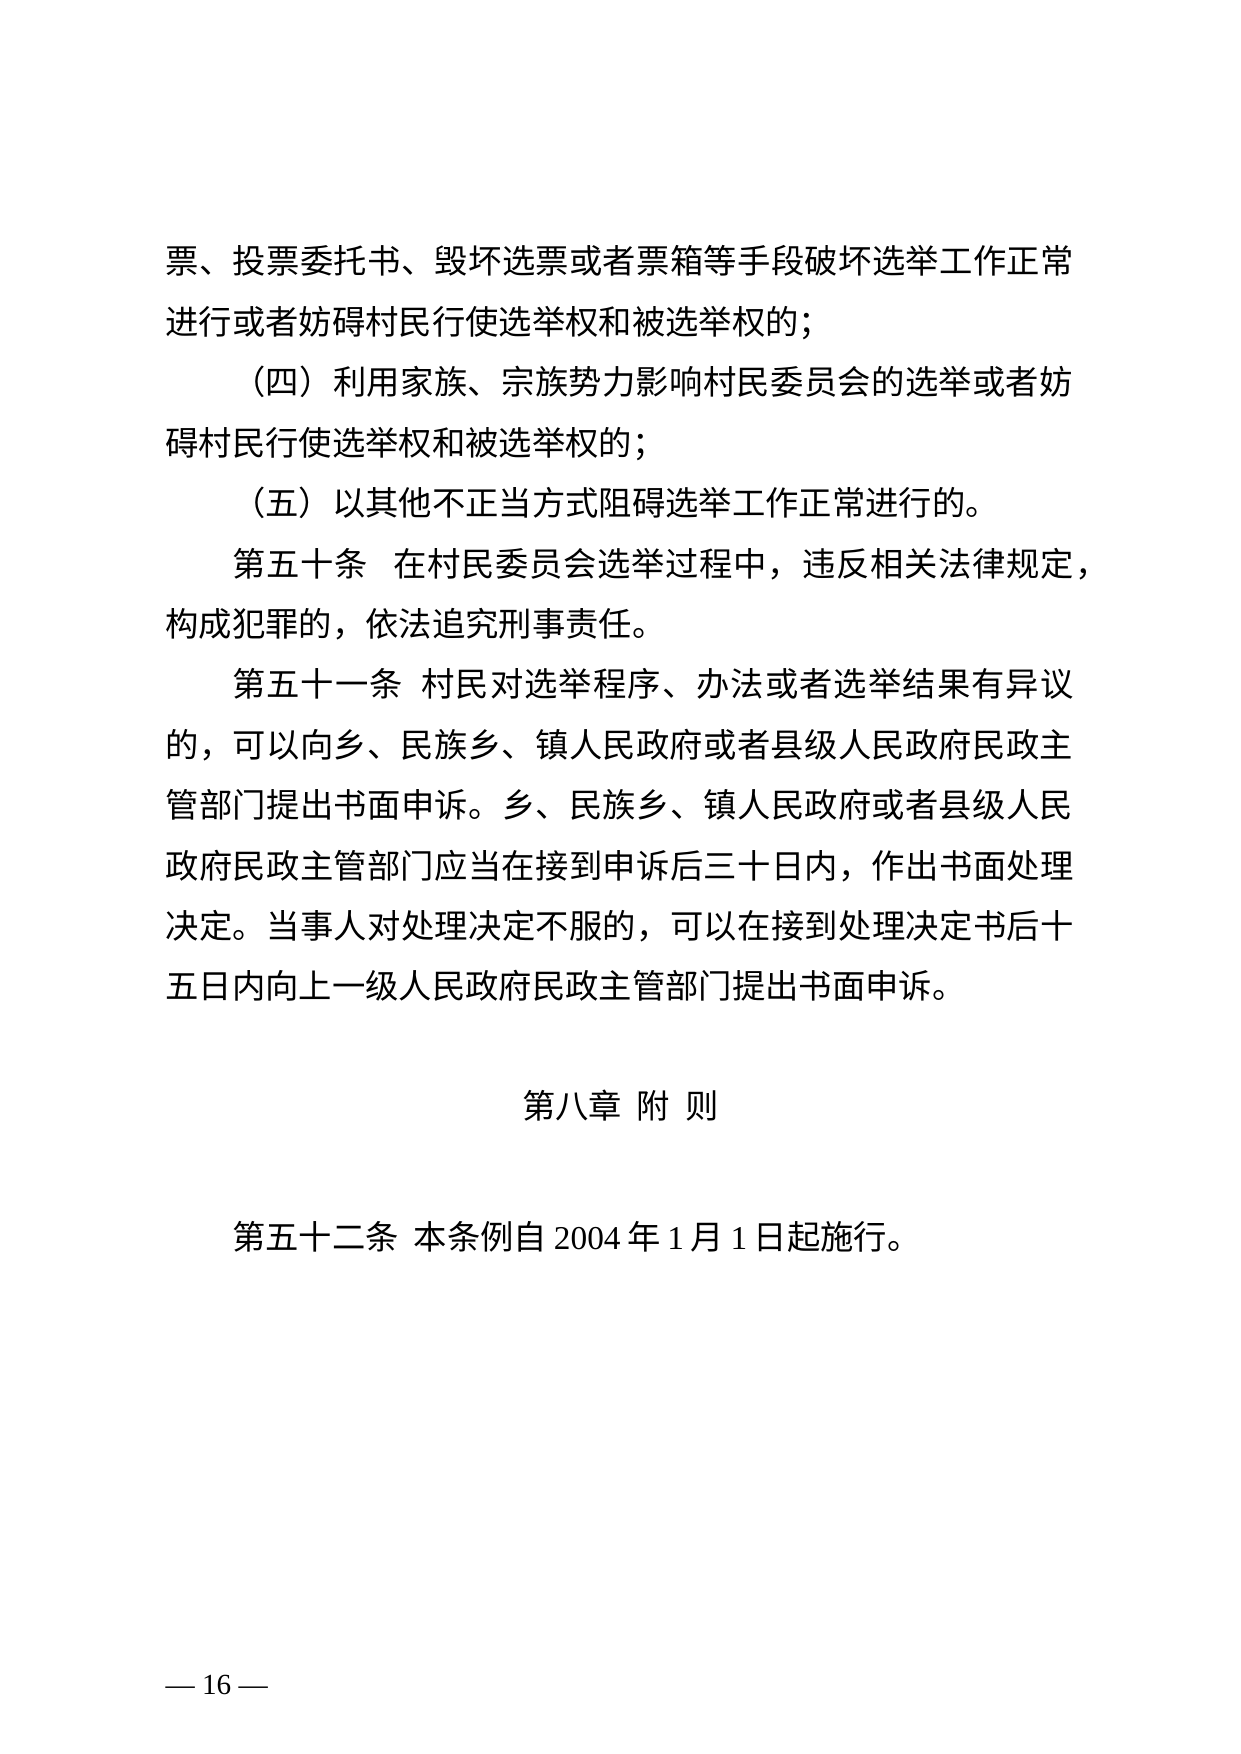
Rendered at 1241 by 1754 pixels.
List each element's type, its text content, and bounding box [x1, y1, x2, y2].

text 第八章 附 则 [165, 1071, 1075, 1136]
text 第五十一条 村民对选举程序、办法或者选举结果有异议的，可以向乡、民族乡、镇人民政府或者县级人民政府民政主管部门提出书面申诉。乡、民族乡、镇人民政府或者县级人民政府民政主管部门应当在接到申诉后三十日内，作出书面处理决定。当事人对处理决定不服的，可以在接到处理决定书后十五日内向上一级人民政府民政主管部门提出书面申诉。 [165, 648, 1075, 1011]
text 第五十二条 本条例自2004年1月1日起施行。 [165, 1201, 1075, 1262]
text （五）以其他不正当方式阻碍选举工作正常进行的。 [165, 467, 1075, 528]
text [165, 226, 1075, 346]
text （四）利用家族、宗族势力影响村民委员会的选举或者妨碍村民行使选举权和被选举权的； [165, 346, 1075, 467]
text 第五十条 在村民委员会选举过程中，违反相关法律规定，构成犯罪的，依法追究刑事责任。 [165, 528, 1075, 648]
